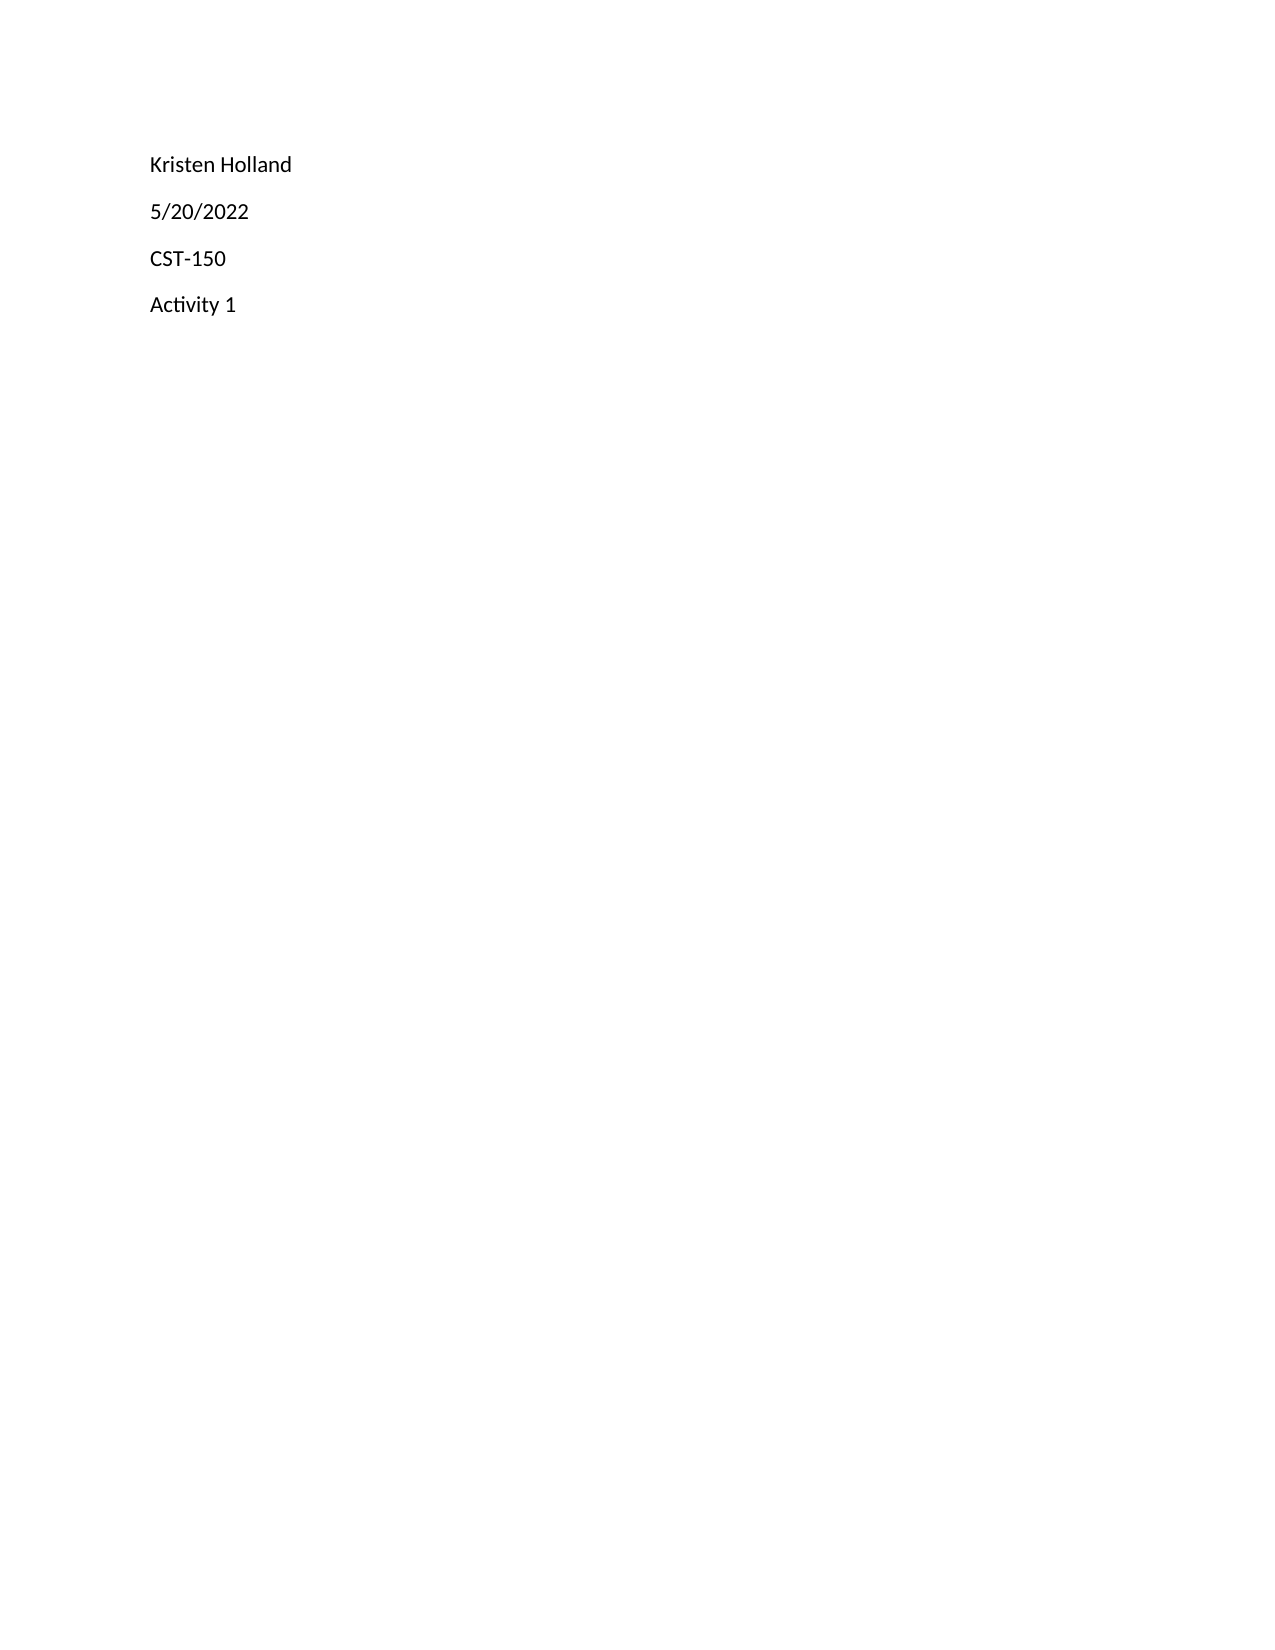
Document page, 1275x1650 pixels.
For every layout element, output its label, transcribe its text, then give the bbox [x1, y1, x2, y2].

text Kristen Holland [150, 150, 1125, 178]
text 5/20/2022 [150, 197, 1125, 225]
text CST-150 [150, 244, 1125, 272]
text Activity 1 [150, 291, 1125, 319]
